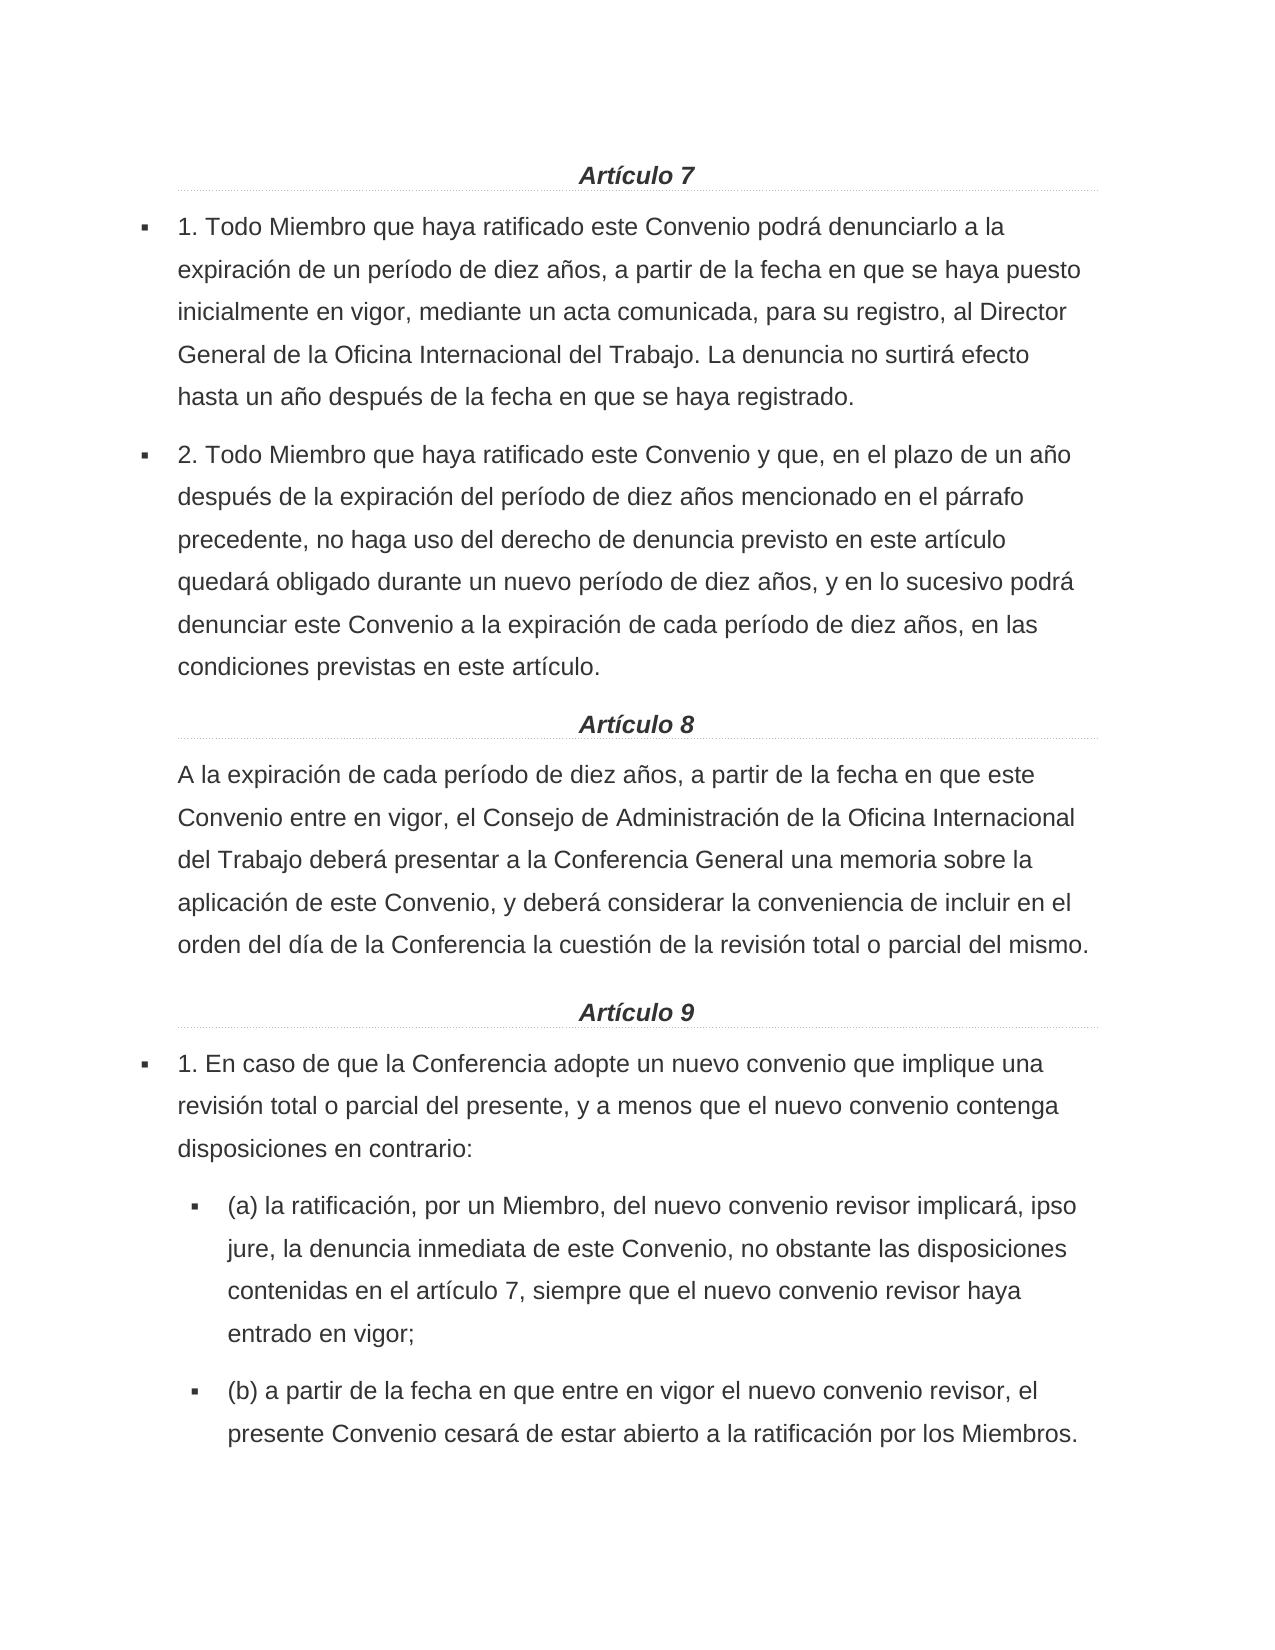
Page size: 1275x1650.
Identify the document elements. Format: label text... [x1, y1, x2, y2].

list 1. En caso de que la Conferencia adopte un nuevo convenio que implique una revisión total o parcial del presente, y a menos que el nuevo convenio contenga disposiciones en contrario: [140, 1035, 1098, 1163]
text Artículo 7 [177, 148, 1098, 191]
text Artículo 9 [177, 984, 1098, 1027]
list 2. Todo Miembro que haya ratificado este Convenio y que, en el plazo de un año después de la expiración del período de diez años mencionado en el párrafo precedente, no haga uso del derecho de denuncia previsto en este artículo quedará obligado durante un nuevo período de diez años, y en lo sucesivo podrá denunciar este Convenio a la expiración de cada período de diez años, en las condiciones previstas en este artículo. [140, 426, 1098, 681]
text A la expiración de cada período de diez años, a partir de la fecha en que este Convenio entre en vigor, el Consejo de Administración de la Oficina Internacional del Trabajo deberá presentar a la Conferencia General una memoria sobre la aplicación de este Convenio, y deberá considerar la conveniencia de incluir en el orden del día de la Conferencia la cuestión de la revisión total o parcial del mismo. [177, 747, 1098, 959]
list (b) a partir de la fecha en que entre en vigor el nuevo convenio revisor, el presente Convenio cesará de estar abierto a la ratificación por los Miembros. [190, 1363, 1098, 1448]
text Artículo 8 [177, 696, 1098, 739]
list (a) la ratificación, por un Miembro, del nuevo convenio revisor implicará, ipso jure, la denuncia inmediata de este Convenio, no obstante las disposiciones contenidas en el artículo 7, siempre que el nuevo convenio revisor haya entrado en vigor; [190, 1178, 1098, 1348]
list 1. Todo Miembro que haya ratificado este Convenio podrá denunciarlo a la expiración de un período de diez años, a partir de la fecha en que se haya puesto inicialmente en vigor, mediante un acta comunicada, para su registro, al Director General de la Oficina Internacional del Trabajo. La denuncia no surtirá efecto hasta un año después de la fecha en que se haya registrado. [140, 198, 1098, 411]
